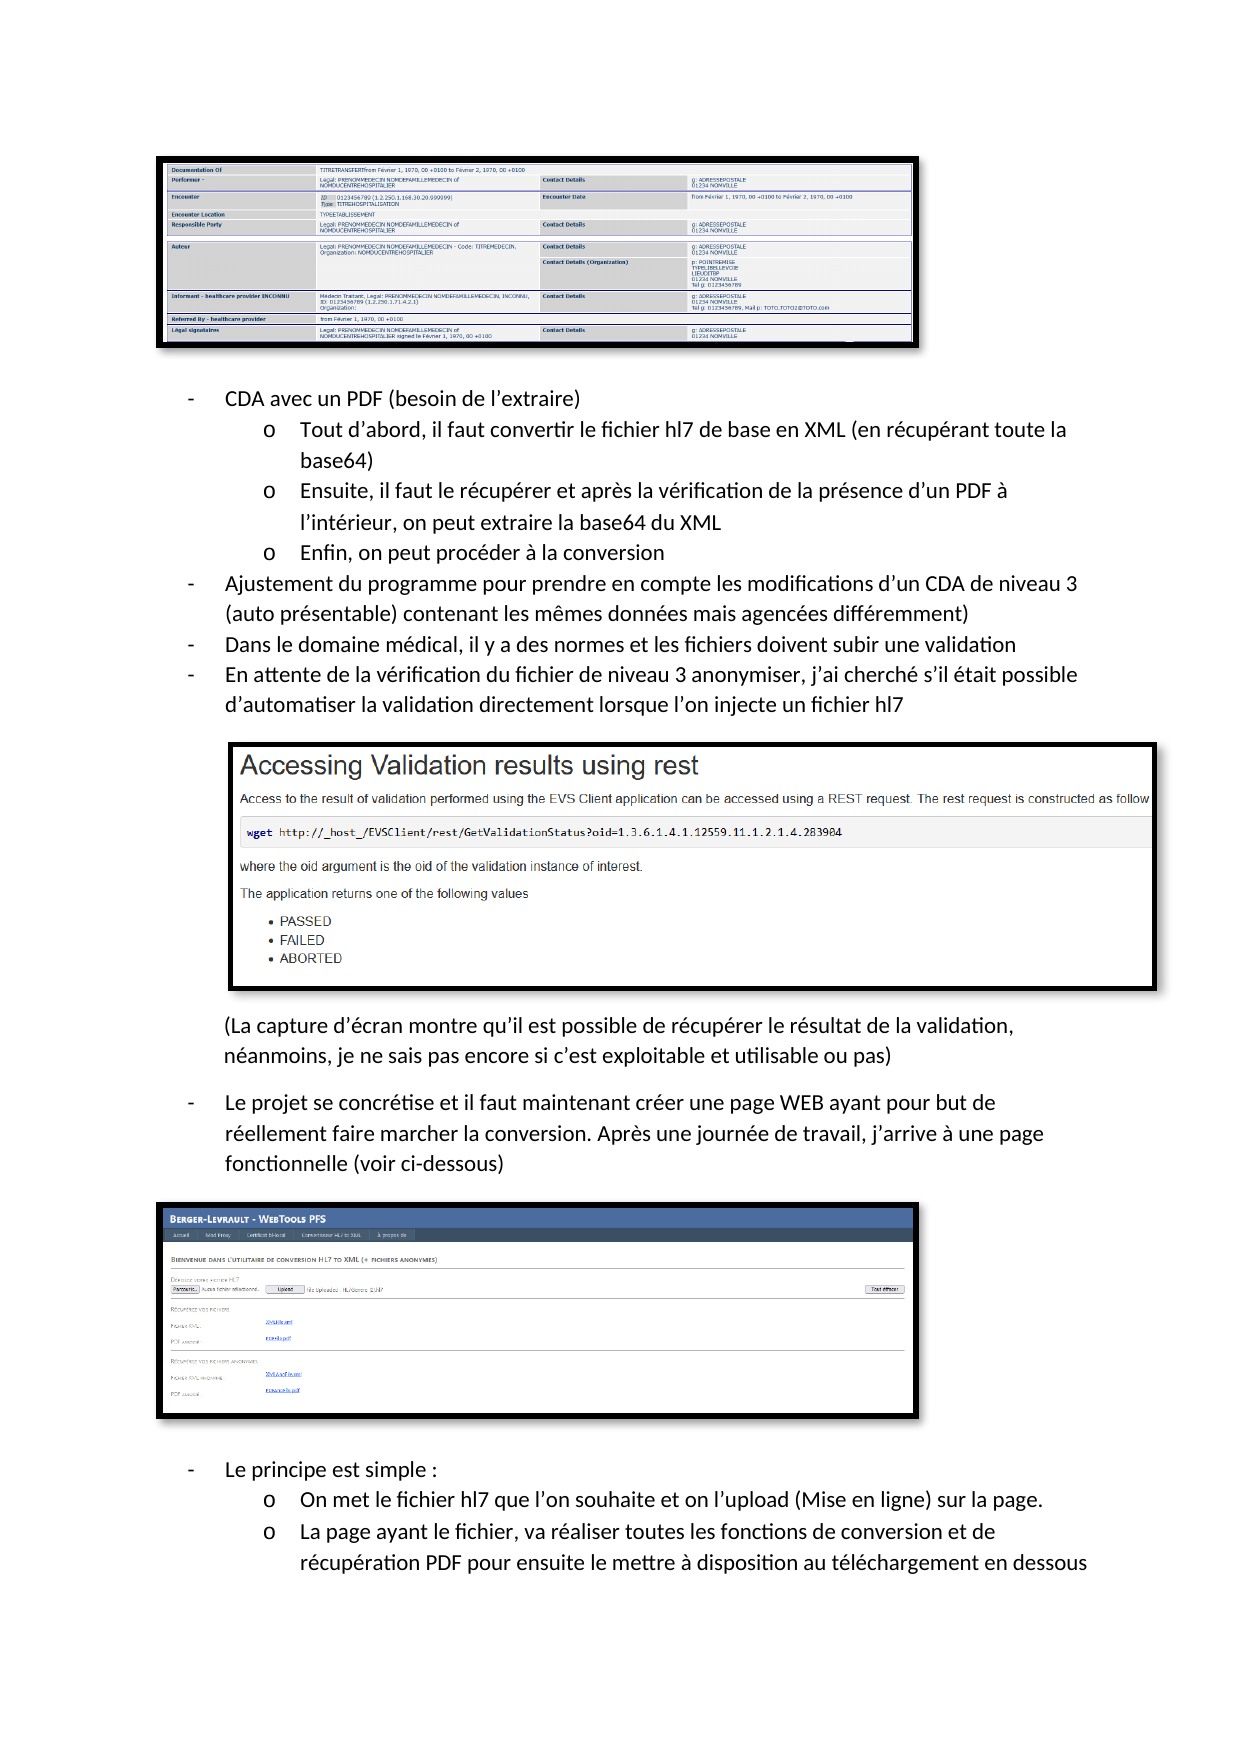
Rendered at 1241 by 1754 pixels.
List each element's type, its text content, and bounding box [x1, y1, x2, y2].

picture [233, 747, 1152, 986]
list Tout d’abord, il faut convertir le fichier hl7 de base en XML (en récupérant toute la base64) [262, 415, 1090, 474]
list CDA avec un PDF (besoin de l’extraire) [187, 384, 1090, 413]
list En attente de la vérification du fichier de niveau 3 anonymiser, j’ai cherché s’il était possible d’automatiser la validation directement lorsque l’on injecte un fichier hl7 [187, 660, 1090, 718]
list La page ayant le fichier, va réaliser toutes les fonctions de conversion et de récupération PDF pour ensuite le mettre à disposition au téléchargement en dessous [262, 1517, 1090, 1576]
list Ensuite, il faut le récupérer et après la vérification de la présence d’un PDF à l’intérieur, on peut extraire la base64 du XML [262, 476, 1090, 536]
list Enfin, on peut procéder à la conversion [262, 538, 1090, 567]
picture [163, 163, 913, 342]
picture [163, 1208, 913, 1413]
list Le principe est simple : [187, 1455, 1090, 1483]
list Ajustement du programme pour prendre en compte les modifications d’un CDA de niveau 3 (auto présentable) contenant les mêmes données mais agencées différemment) [187, 569, 1090, 628]
list On met le fichier hl7 que l’on souhaite et on l’upload (Mise en ligne) sur la page. [262, 1486, 1090, 1515]
list Le projet se concrétise et il faut maintenant créer une page WEB ayant pour but de réellement faire marcher la conversion. Après une journée de travail, j’arrive à une page fonctionnelle (voir ci-dessous) [187, 1088, 1090, 1177]
list Dans le domaine médical, il y a des normes et les fichiers doivent subir une validation [187, 630, 1090, 658]
